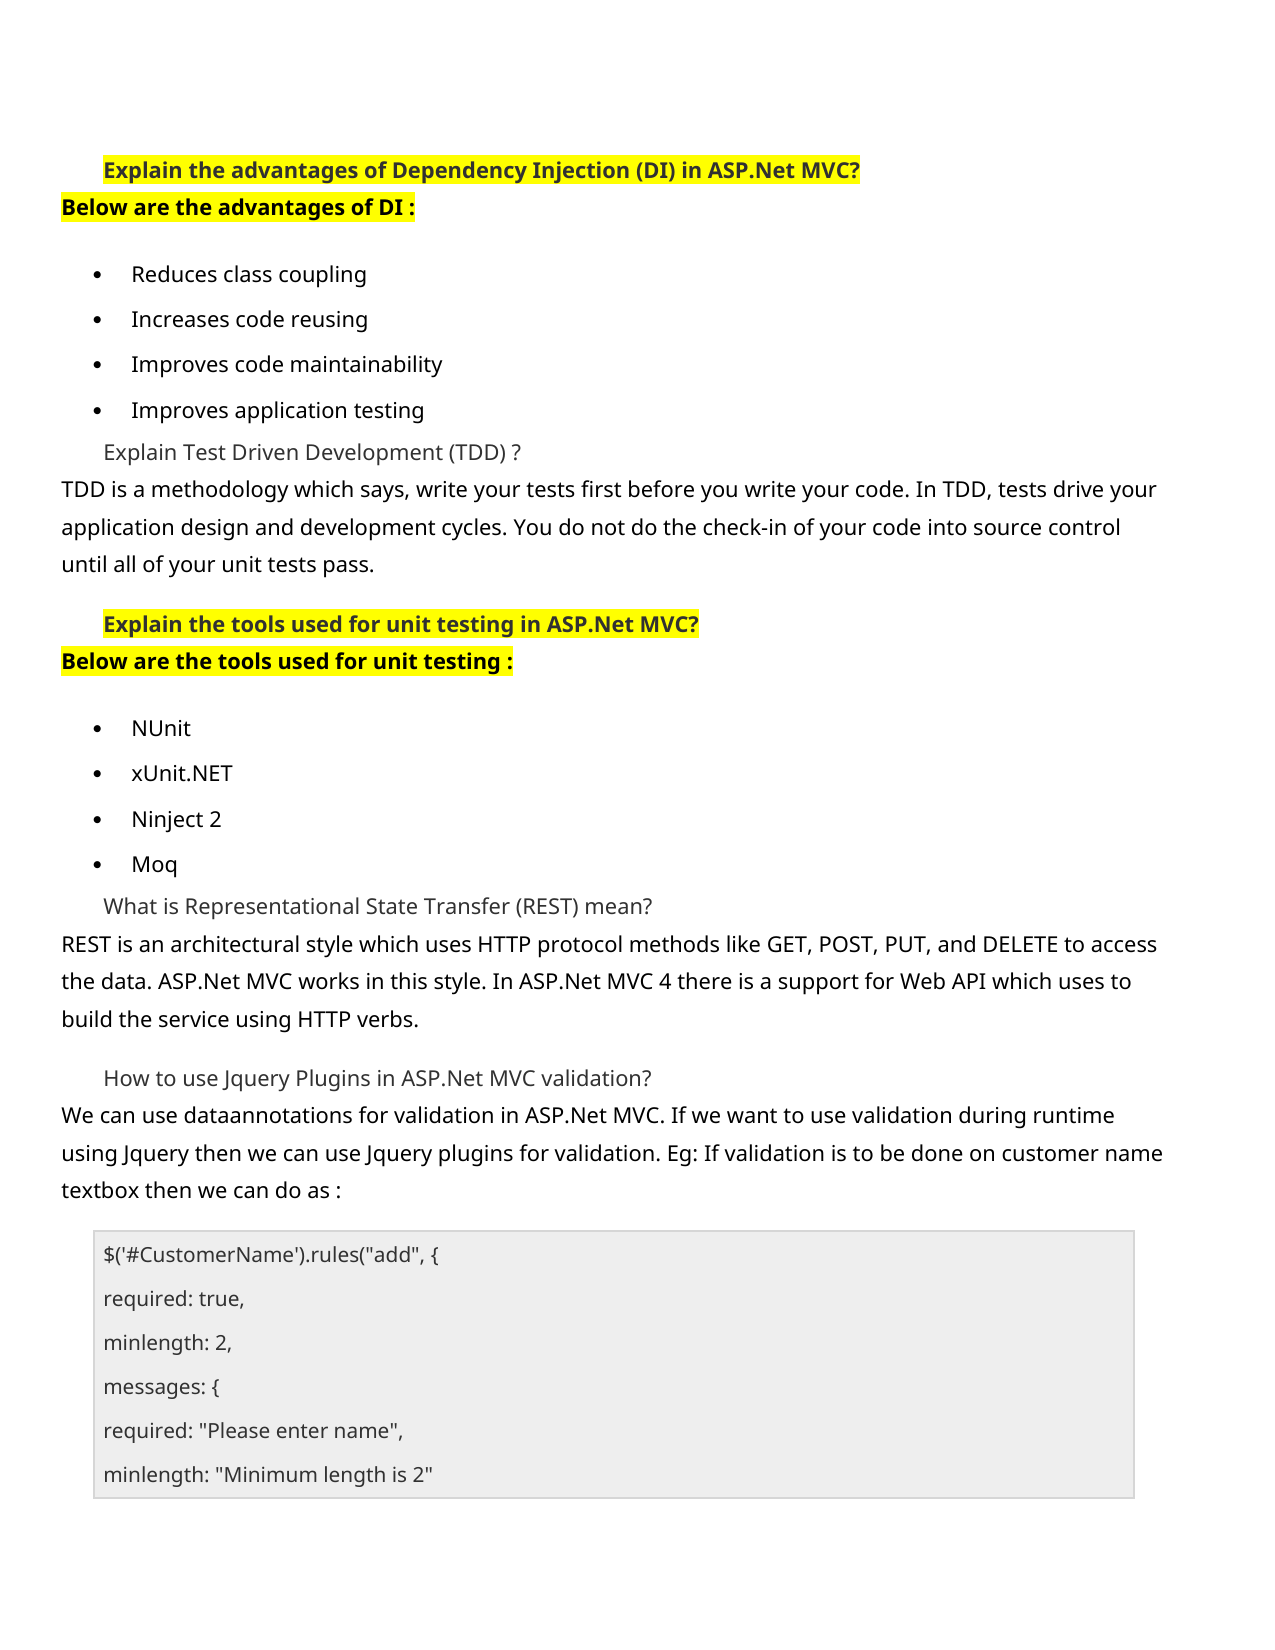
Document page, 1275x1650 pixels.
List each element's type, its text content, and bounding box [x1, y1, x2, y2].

list Moq [94, 841, 1125, 879]
text $('#CustomerName').rules("add", { [95, 1232, 1133, 1268]
list xUnit.NET [94, 751, 1125, 788]
text minlength: "Minimum length is 2" [95, 1451, 1133, 1497]
list Reduces class coupling [94, 251, 1125, 288]
list Improves application testing [94, 387, 1125, 424]
list NUnit [94, 705, 1125, 743]
text Below are the advantages of DI : [61, 184, 1167, 222]
text required: true, [95, 1274, 1133, 1313]
text TDD is a methodology which says, write your tests first before you write your code. In TDD, tests drive your application design and development cycles. You do not do the check-in of your code into source control until all of your unit tests pass. [61, 467, 1167, 579]
list Improves code maintainability [94, 342, 1125, 379]
text minlength: 2, [95, 1318, 1133, 1357]
list Increases code reusing [94, 296, 1125, 334]
list Ninject 2 [94, 796, 1125, 833]
text REST is an architectural style which uses HTTP protocol methods like GET, POST, PUT, and DELETE to access the data. ASP.Net MVC works in this style. In ASP.Net MVC 4 there is a support for Web API which uses to build the service using HTTP verbs. [61, 921, 1167, 1033]
text What is Representational State Transfer (REST) mean? [103, 886, 1125, 921]
text Explain Test Driven Development (TDD) ? [103, 432, 1125, 467]
text We can use dataannotations for validation in ASP.Net MVC. If we want to use validation during runtime using Jquery then we can use Jquery plugins for validation. Eg: If validation is to be done on customer name textbox then we can do as : [61, 1093, 1167, 1205]
text Below are the tools used for unit testing : [61, 638, 1167, 676]
text Explain the tools used for unit testing in ASP.Net MVC? [103, 604, 1125, 638]
text required: "Please enter name", [95, 1406, 1133, 1445]
text Explain the advantages of Dependency Injection (DI) in ASP.Net MVC? [103, 150, 1125, 184]
text How to use Jquery Plugins in ASP.Net MVC validation? [103, 1058, 1125, 1093]
text messages: { [95, 1362, 1133, 1401]
